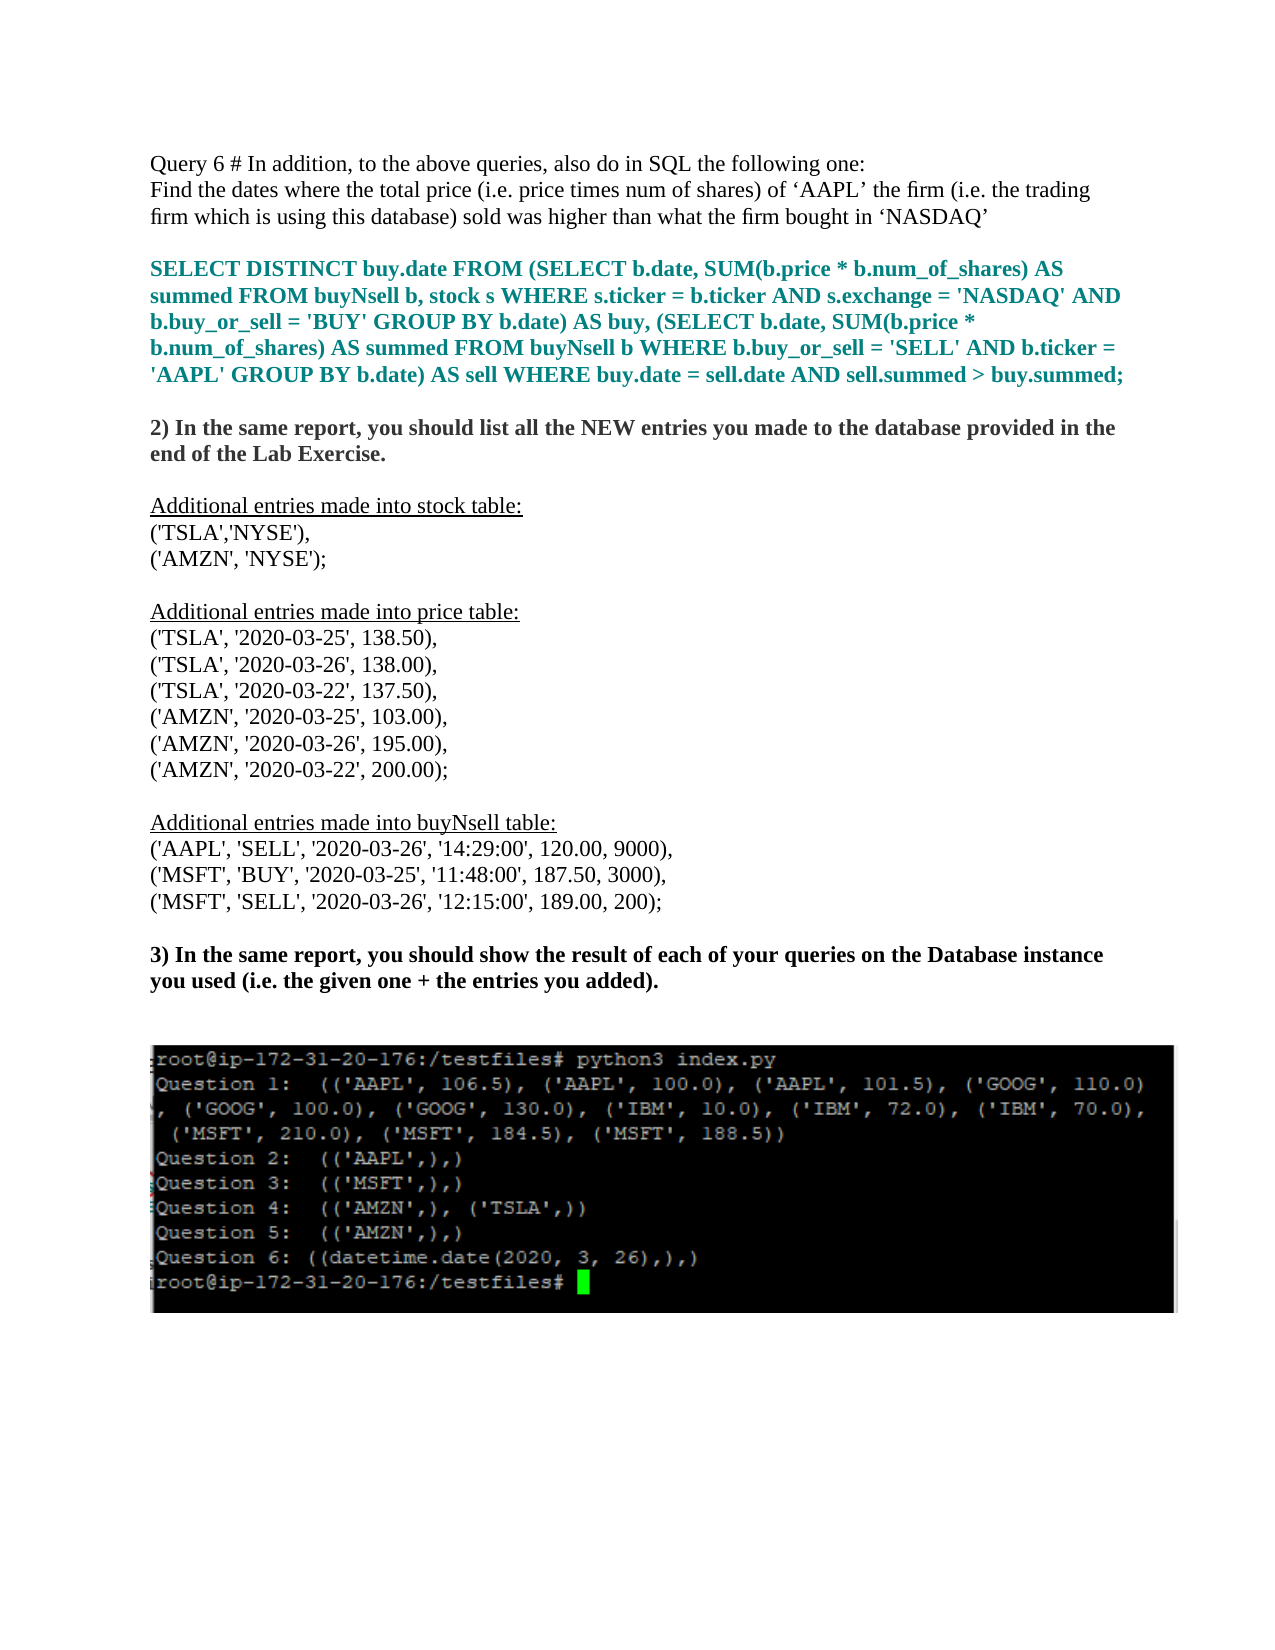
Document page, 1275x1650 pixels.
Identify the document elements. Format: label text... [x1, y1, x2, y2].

text ('AMZN', 'NYSE'); [150, 545, 1125, 572]
text ('AMZN', '2020-03-22', 200.00); [150, 756, 1125, 782]
text ('TSLA', '2020-03-25', 138.50), [150, 624, 1125, 651]
text ('AMZN', '2020-03-25', 103.00), [150, 703, 1125, 730]
picture [150, 1045, 1179, 1313]
text ('AMZN', '2020-03-26', 195.00), [150, 730, 1125, 756]
text Query 6 # In addition, to the above queries, also do in SQL the following one: Find the dates where the total price (i.e. price times num of shares) of ‘AAPL’ the ﬁrm (i.e. the trading ﬁrm which is using this database) sold was higher than what the ﬁrm bought in ‘NASDAQ’ [150, 150, 1125, 229]
text 3) In the same report, you should show the result of each of your queries on the Database instance you used (i.e. the given one + the entries you added). [150, 941, 1125, 993]
text Additional entries made into stock table: [150, 493, 1125, 519]
text 2) In the same report, you should list all the NEW entries you made to the database provided in the end of the Lab Exercise. [150, 413, 1125, 466]
text ('AAPL', 'SELL', '2020-03-26', '14:29:00', 120.00, 9000), [150, 835, 1125, 862]
text SELECT DISTINCT buy.date FROM (SELECT b.date, SUM(b.price * b.num_of_shares) AS summed FROM buyNsell b, stock s WHERE s.ticker = b.ticker AND s.exchange = 'NASDAQ' AND b.buy_or_sell = 'BUY' GROUP BY b.date) AS buy, (SELECT b.date, SUM(b.price * b.num_of_shares) AS summed FROM buyNsell b WHERE b.buy_or_sell = 'SELL' AND b.ticker = 'AAPL' GROUP BY b.date) AS sell WHERE buy.date = sell.date AND sell.summed > buy.summed; [150, 229, 1125, 387]
text ('TSLA', '2020-03-26', 138.00), [150, 651, 1125, 677]
text ('TSLA', '2020-03-22', 137.50), [150, 677, 1125, 703]
text Additional entries made into price table: [150, 598, 1125, 624]
text ('MSFT', 'BUY', '2020-03-25', '11:48:00', 187.50, 3000), [150, 862, 1125, 888]
text ('TSLA','NYSE'), [150, 519, 1125, 545]
text Additional entries made into buyNsell table: [150, 809, 1125, 835]
text ('MSFT', 'SELL', '2020-03-26', '12:15:00', 189.00, 200); [150, 888, 1125, 914]
